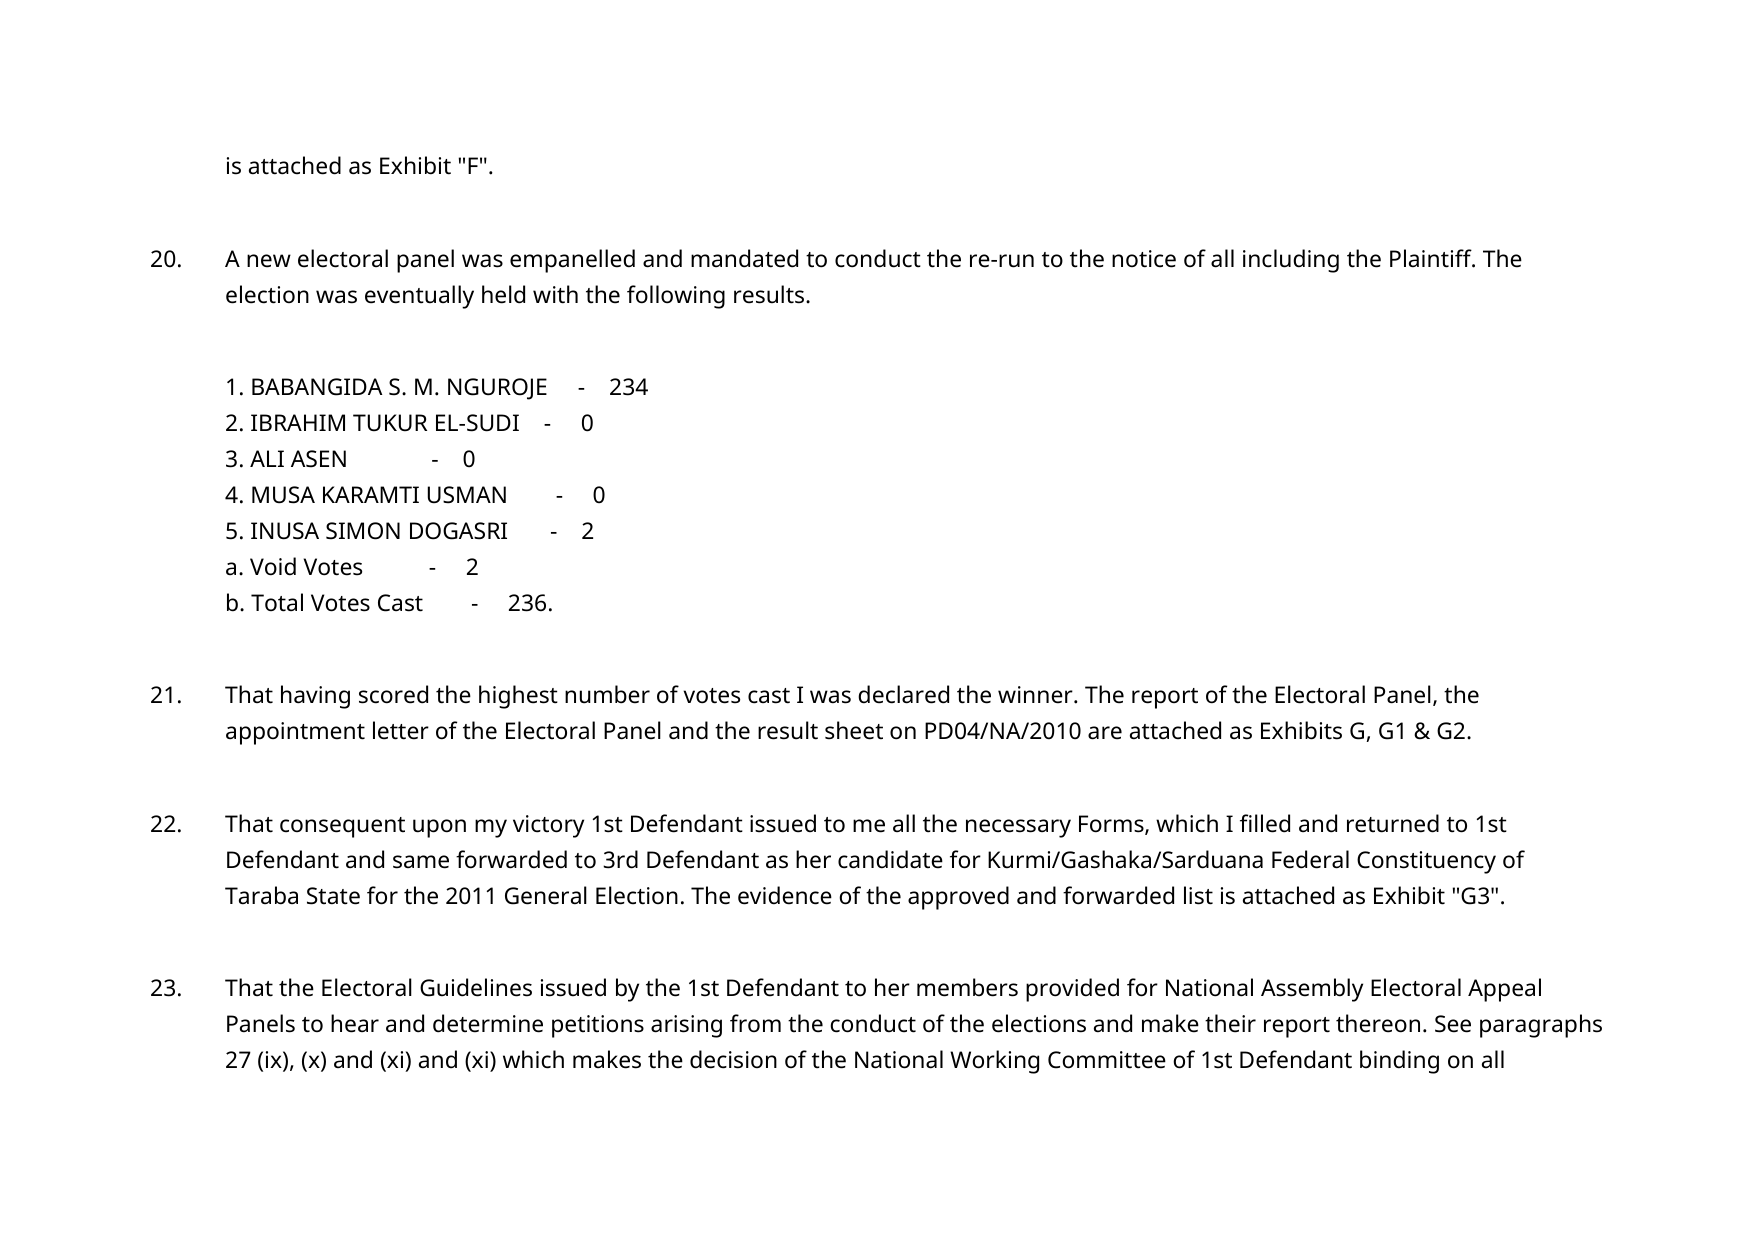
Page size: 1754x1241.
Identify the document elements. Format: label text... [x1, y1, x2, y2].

text 20. A new electoral panel was empanelled and mandated to conduct the re-run to the notice of all including the Plaintiff. The election was eventually held with the following results. [150, 243, 1604, 342]
text 21. That having scored the highest number of votes cast I was declared the winner. The report of the Electoral Panel, the appointment letter of the Electoral Panel and the result sheet on PD04/NA/2010 are attached as Exhibits G, G1 & G2. [150, 679, 1604, 779]
text 1. BABANGIDA S. M. NGUROJE - 234 2. IBRAHIM TUKUR EL-SUDI - 0 3. ALI ASEN - 0 4. MUSA KARAMTI USMAN - 0 5. INUSA SIMON DOGASRI - 2 a. Void Votes - 2 b. Total Votes Cast - 236. [225, 371, 1604, 650]
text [150, 972, 1604, 1076]
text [150, 150, 1604, 213]
text 22. That consequent upon my victory 1st Defendant issued to me all the necessary Forms, which I filled and returned to 1st Defendant and same forwarded to 3rd Defendant as her candidate for Kurmi/Gashaka/Sarduana Federal Constituency of Taraba State for the 2011 General Election. The evidence of the approved and forwarded list is attached as Exhibit "G3". [150, 808, 1604, 943]
